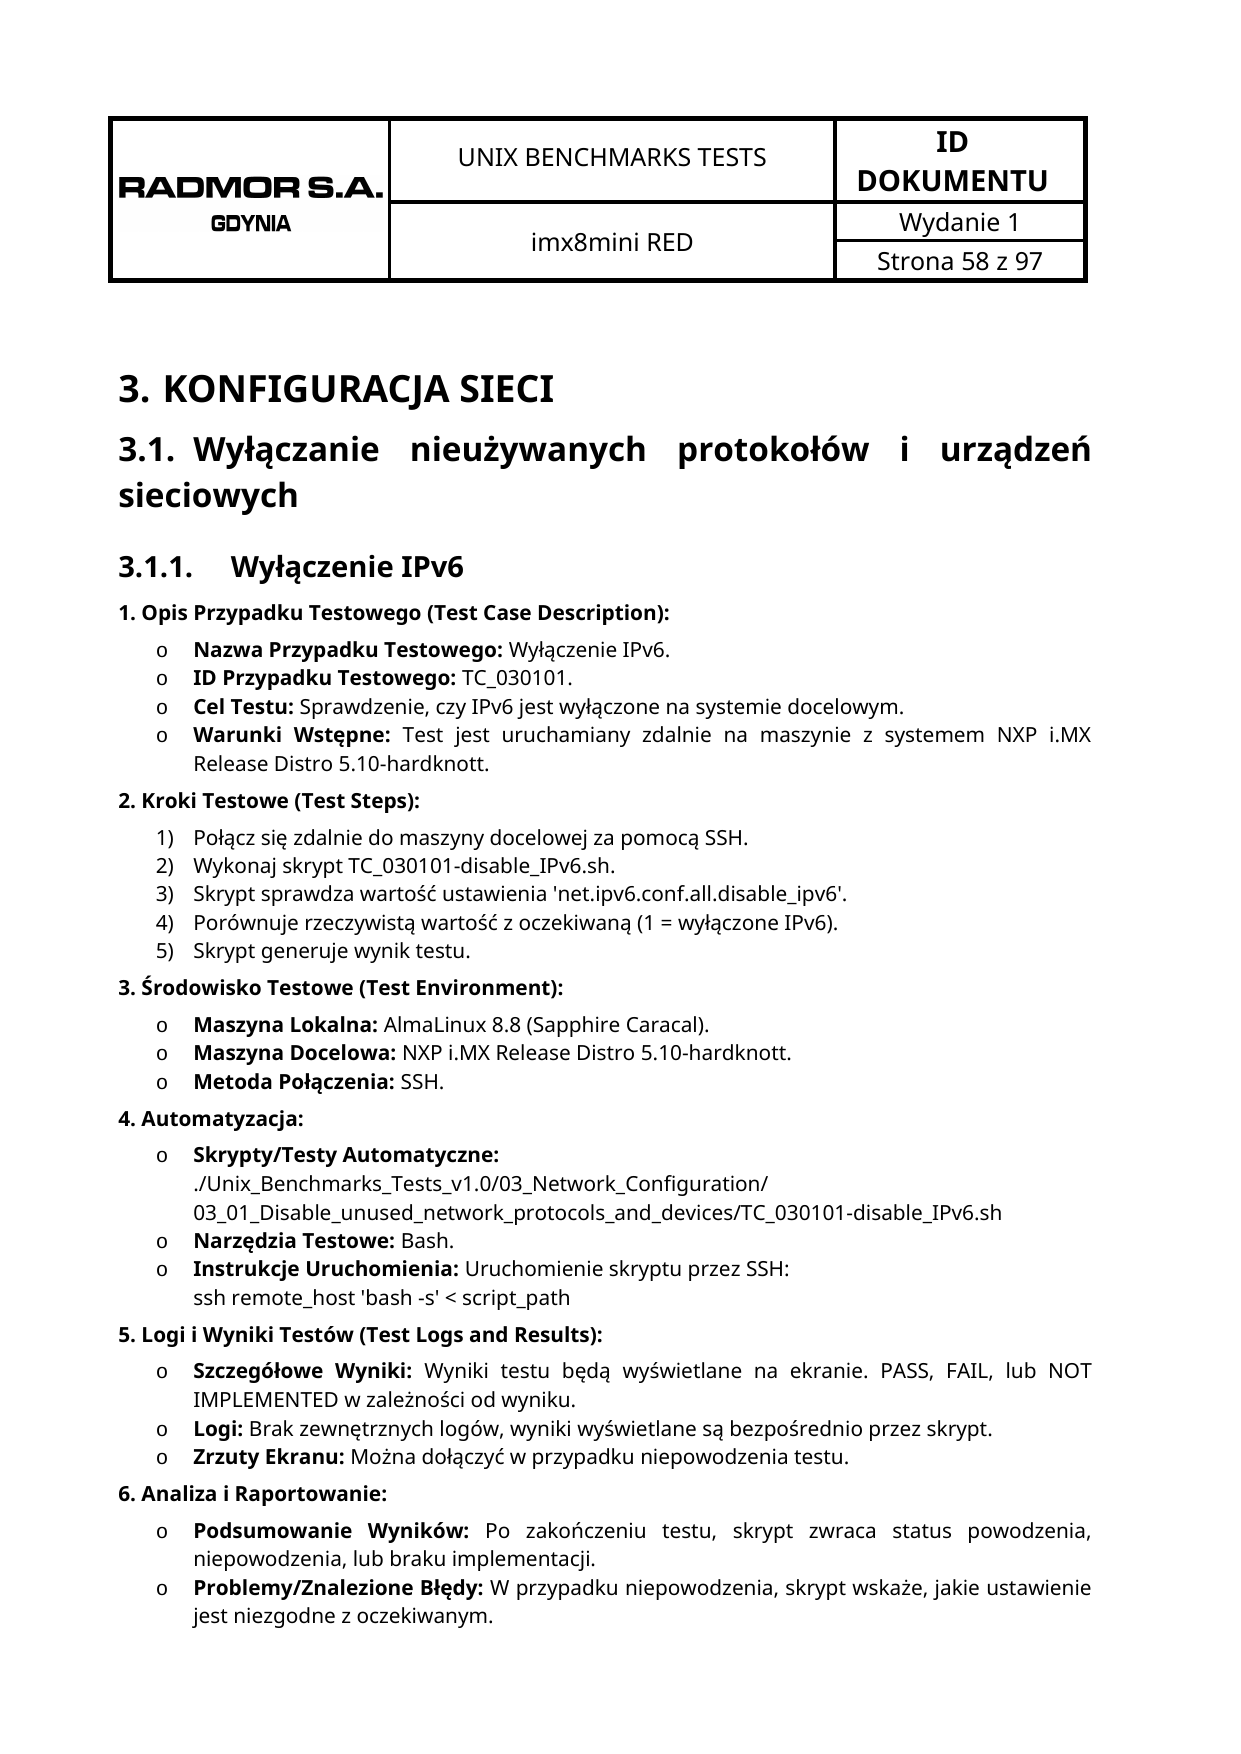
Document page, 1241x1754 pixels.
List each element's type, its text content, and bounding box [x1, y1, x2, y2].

list Instrukcje Uruchomienia: Uruchomienie skryptu przez SSH: [156, 1254, 1092, 1283]
list Logi: Brak zewnętrznych logów, wyniki wyświetlane są bezpośrednio przez skrypt. [156, 1414, 1092, 1442]
subtitle KONFIGURACJA SIECI [118, 362, 1092, 413]
list ID Przypadku Testowego: TC_030101. [156, 663, 1092, 692]
list Nazwa Przypadku Testowego: Wyłączenie IPv6. [156, 635, 1092, 663]
list Skrypty/Testy Automatyczne: [156, 1141, 1092, 1169]
list ssh remote_host 'bash -s' < script_path [193, 1283, 1092, 1312]
list Warunki Wstępne: Test jest uruchamiany zdalnie na maszynie z systemem NXP i.MX Release Distro 5.10-hardknott. [156, 721, 1092, 777]
list Maszyna Docelowa: NXP i.MX Release Distro 5.10-hardknott. [156, 1038, 1092, 1067]
list Cel Testu: Sprawdzenie, czy IPv6 jest wyłączone na systemie docelowym. [156, 692, 1092, 721]
list Zrzuty Ekranu: Można dołączyć w przypadku niepowodzenia testu. [156, 1442, 1092, 1471]
text 4. Automatyzacja: [118, 1104, 1092, 1132]
list Szczegółowe Wyniki: Wyniki testu będą wyświetlane na ekranie. PASS, FAIL, lub NOT IMPLEMENTED w zależności od wyniku. [156, 1357, 1092, 1414]
subtitle Wyłączanie nieużywanych protokołów i urządzeń sieciowych [118, 426, 1092, 517]
text 1. Opis Przypadku Testowego (Test Case Description): [118, 598, 1092, 627]
text 6. Analiza i Raportowanie: [118, 1479, 1092, 1507]
list ./Unix_Benchmarks_Tests_v1.0/03_Network_Configuration/03_01_Disable_unused_network_protocols_and_devices/TC_030101-disable_IPv6.sh [193, 1169, 1092, 1226]
list Podsumowanie Wyników: Po zakończeniu testu, skrypt zwraca status powodzenia, niepowodzenia, lub braku implementacji. [156, 1516, 1092, 1573]
subtitle Wyłączenie IPv6 [118, 546, 1092, 586]
list Skrypt sprawdza wartość ustawienia 'net.ipv6.conf.all.disable_ipv6'. [156, 879, 1092, 908]
text 2. Kroki Testowe (Test Steps): [118, 786, 1092, 814]
list Problemy/Znalezione Błędy: W przypadku niepowodzenia, skrypt wskaże, jakie ustawienie jest niezgodne z oczekiwanym. [156, 1573, 1092, 1630]
list Skrypt generuje wynik testu. [156, 936, 1092, 965]
list Narzędzia Testowe: Bash. [156, 1226, 1092, 1254]
list Połącz się zdalnie do maszyny docelowej za pomocą SSH. [156, 823, 1092, 851]
list Wykonaj skrypt TC_030101-disable_IPv6.sh. [156, 851, 1092, 879]
picture [118, 175, 384, 232]
list Porównuje rzeczywistą wartość z oczekiwaną (1 = wyłączone IPv6). [156, 908, 1092, 936]
text 3. Środowisko Testowe (Test Environment): [118, 973, 1092, 1002]
list Metoda Połączenia: SSH. [156, 1067, 1092, 1096]
list Maszyna Lokalna: AlmaLinux 8.8 (Sapphire Caracal). [156, 1010, 1092, 1038]
text 5. Logi i Wyniki Testów (Test Logs and Results): [118, 1320, 1092, 1348]
